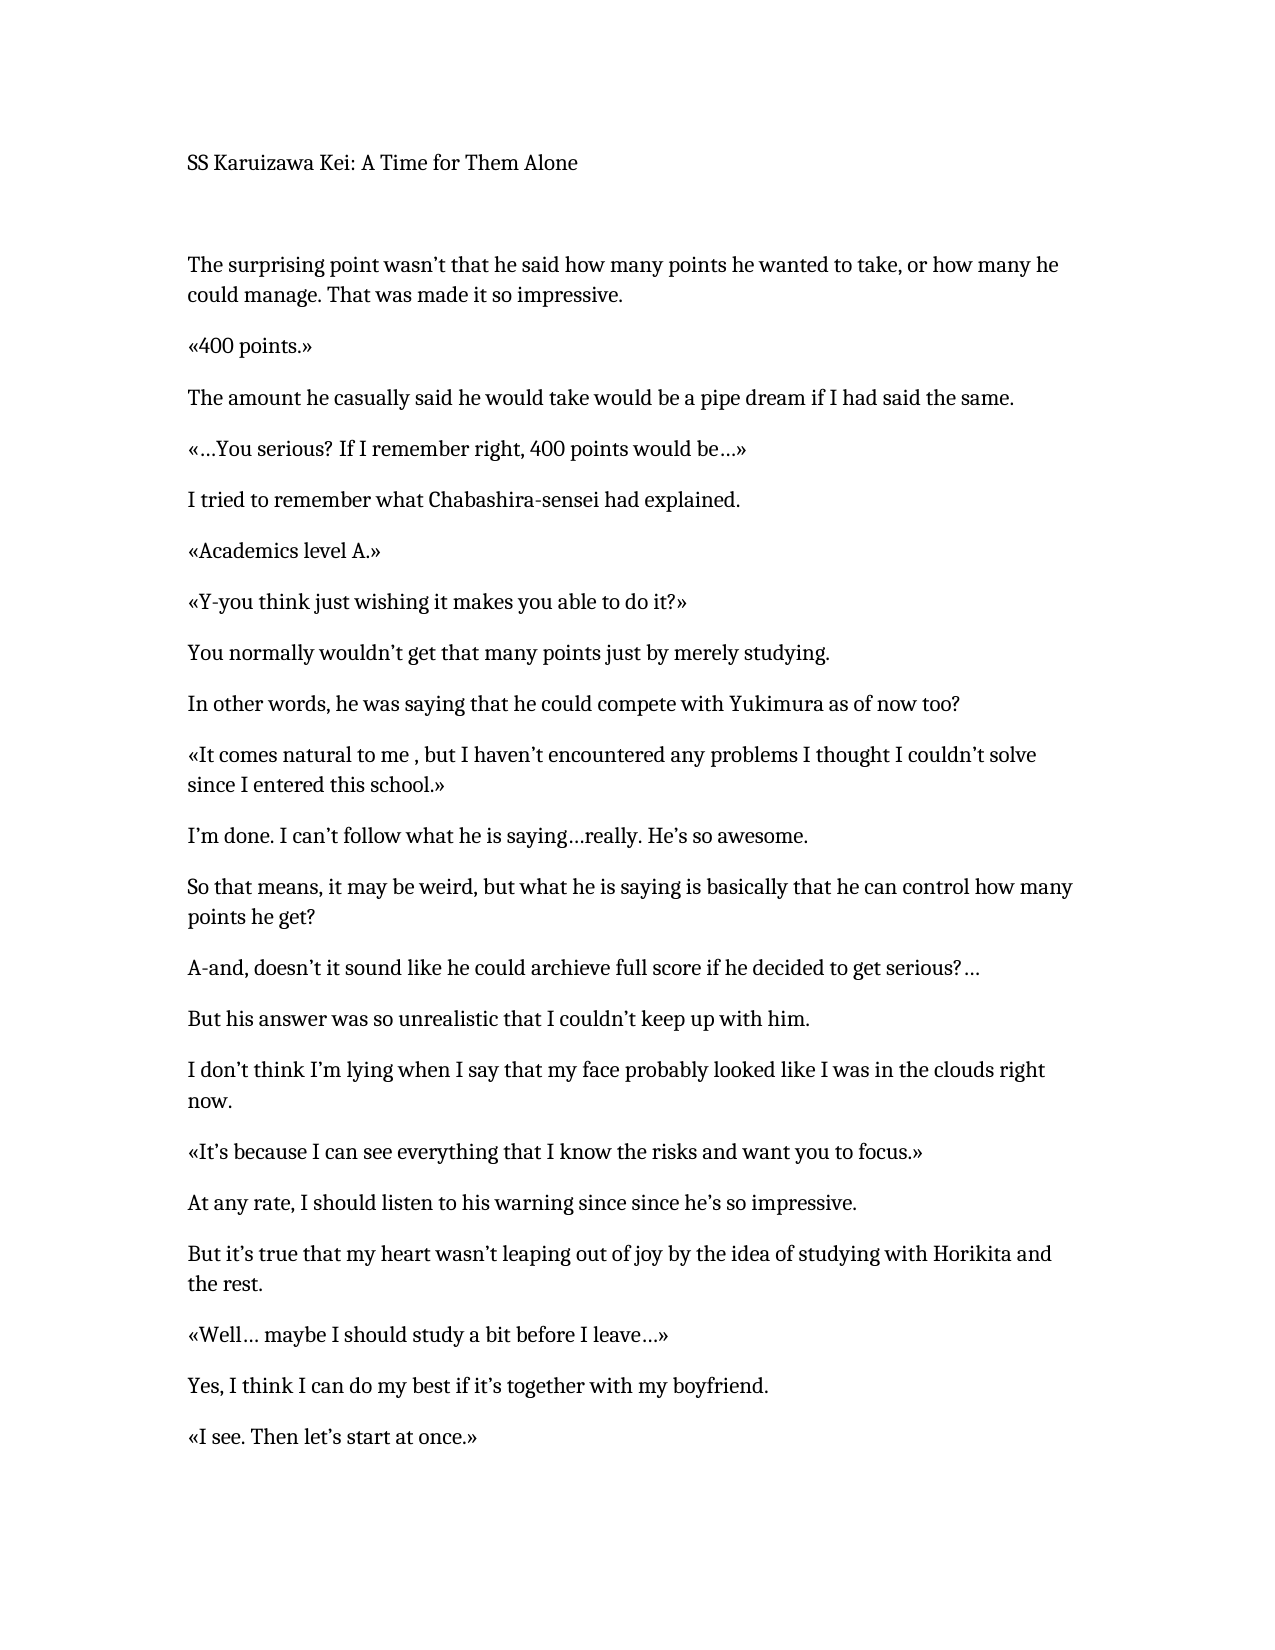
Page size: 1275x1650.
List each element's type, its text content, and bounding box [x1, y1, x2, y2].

text The amount he casually said he would take would be a pipe dream if I had said the same. [187, 384, 1087, 411]
text «It comes natural to me , but I haven’t encountered any problems I thought I couldn’t solve since I entered this school.» [187, 742, 1087, 798]
text A-and, doesn’t it sound like he could archieve full score if he decided to get serious?… [187, 955, 1087, 982]
text «400 points.» [187, 333, 1087, 360]
text Yes, I think I can do my best if it’s together with my boyfriend. [187, 1373, 1087, 1399]
text So that means, it may be weird, but what he is saying is basically that he can control how many points he get? [187, 874, 1087, 931]
text In other words, he was saying that he could compete with Yukimura as of now too? [187, 691, 1087, 717]
text I don’t think I’m lying when I say that my face probably looked like I was in the clouds right now. [187, 1057, 1087, 1114]
text The surprising point wasn’t that he said how many points he wanted to take, or how many he could manage. That was made it so impressive. [187, 252, 1087, 309]
text «…You serious? If I remember right, 400 points would be…» [187, 435, 1087, 462]
text I tried to remember what Chabashira-sensei had explained. [187, 486, 1087, 513]
text But his answer was so unrealistic that I couldn’t keep up with him. [187, 1006, 1087, 1033]
text You normally wouldn’t get that many points just by merely studying. [187, 639, 1087, 666]
text «Y-you think just wishing it makes you able to do it?» [187, 588, 1087, 615]
text «It’s because I can see everything that I know the risks and want you to focus.» [187, 1138, 1087, 1165]
text But it’s true that my heart wasn’t leaping out of joy by the idea of studying with Horikita and the rest. [187, 1241, 1087, 1297]
text I’m done. I can’t follow what he is saying…really. He’s so awesome. [187, 823, 1087, 849]
text «Well… maybe I should study a bit before I leave…» [187, 1322, 1087, 1348]
text SS Karuizawa Kei: A Time for Them Alone [187, 150, 1087, 176]
text «Academics level A.» [187, 537, 1087, 564]
text «I see. Then let’s start at once.» [187, 1424, 1087, 1450]
text At any rate, I should listen to his warning since since he’s so impressive. [187, 1189, 1087, 1216]
